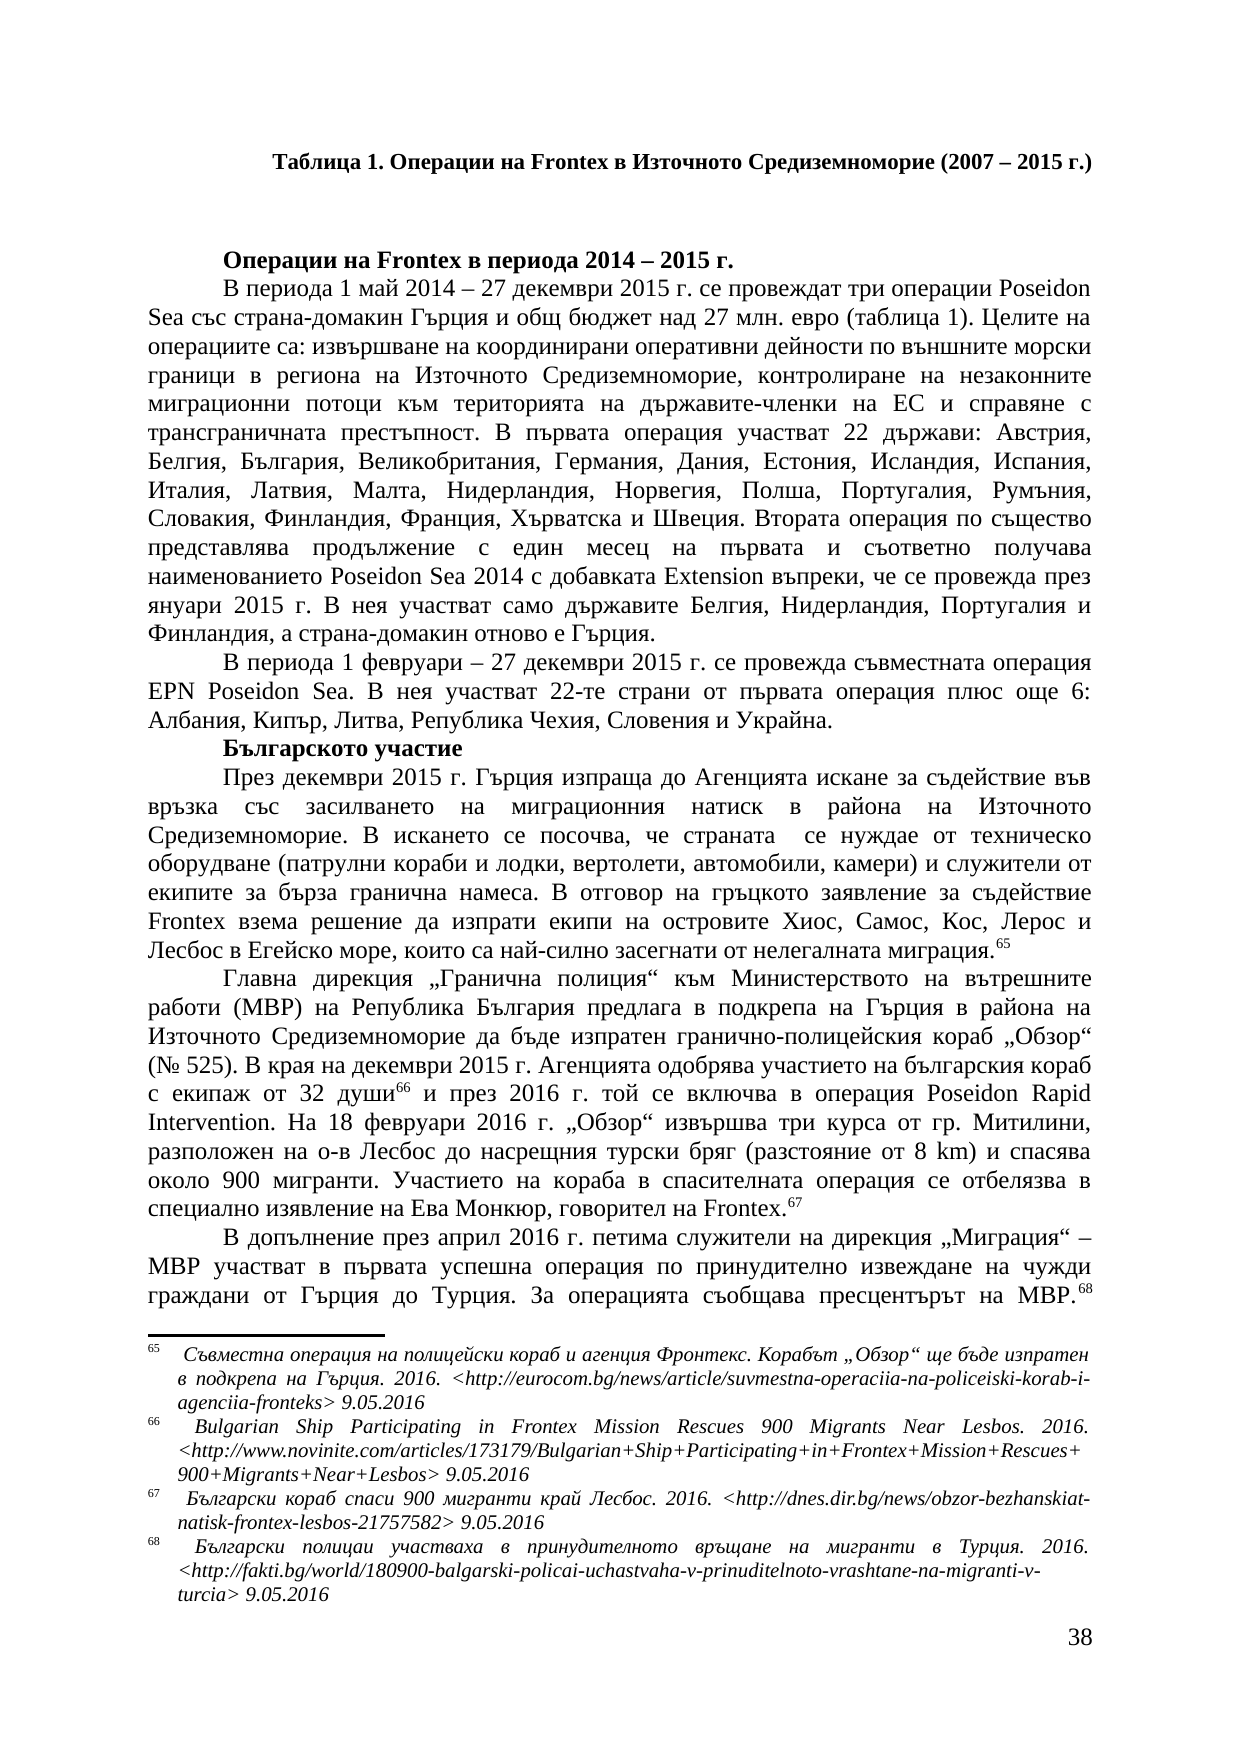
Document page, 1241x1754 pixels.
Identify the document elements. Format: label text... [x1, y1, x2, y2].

text През декември 2015 г. Гърция изпраща до Агенцията искане за съдействие във връзка със засилването на миграционния натиск в района на Източното Средиземноморие. В искането се посочва, че страната се нуждае от техническо оборудване (патрулни кораби и лодки, вертолети, автомобили, камери) и служители от екипите за бърза гранична намеса. В отговор на гръцкото заявление за съдействие Frontex взема решение да изпрати екипи на островите Хиос, Самос, Кос, Лерос и Лесбос в Егейско море, които са най-силно засегнати от нелегалната миграция. [148, 762, 1092, 963]
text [148, 1222, 1092, 1308]
text Главна дирекция „Гранична полиция“ към Министерството на вътрешните работи (МВР) на Република България предлага в подкрепа на Гърция в района на Източното Средиземноморие да бъде изпратен гранично-полицейския кораб „Обзор“ (№ 525). В края на декември 2015 г. Агенцията одобрява участието на българския кораб с екипаж от 32 души и през 2016 г. той се включва в операция Poseidon Rapid Intervention. На 18 февруари 2016 г. „Обзор“ извършва три курса от гр. Митилини, разположен на о-в Лесбос до насрещния турски бряг (разстояние от 8 km) и спасява около 900 мигранти. Участието на кораба в спасителната операция се отбелязва в специално изявление на Ева Монкюр, говорител на Frontex. [148, 963, 1092, 1222]
list Таблица 1. Операции на Frontex в Източното Средиземноморие (2007 – 2015 г.) [148, 148, 1092, 174]
text Операции на Frontex в периода 2014 – 2015 г. [148, 245, 1092, 273]
text В периода 1 май 2014 – 27 декември 2015 г. се провеждат три операции Poseidon Sea със страна-домакин Гърция и общ бюджет над 27 млн. евро (таблица 1). Целите на операциите са: извършване на координирани оперативни дейности по външните морски граници в региона на Източното Средиземноморие, контролиране на незаконните миграционни потоци към територията на държавите-членки на ЕС и справяне с трансграничната престъпност. В първата операция участват 22 държави: Австрия, Белгия, България, Великобритания, Германия, Дания, Естония, Исландия, Испания, Италия, Латвия, Малта, Нидерландия, Норвегия, Полша, Португалия, Румъния, Словакия, Финландия, Франция, Хърватска и Швеция. Втората операция по същество представлява продължение с един месец на първата и съответно получава наименованието Poseidon Sea 2014 с добавката Extension въпреки, че се провежда през януари 2015 г. В нея участват само държавите Белгия, Нидерландия, Португалия и Финландия, а страна-домакин отново е Гърция. [148, 273, 1092, 647]
text Българското участие [148, 733, 1092, 762]
text В периода 1 февруари – 27 декември 2015 г. се провежда съвместната операция EPN Poseidon Sea. В нея участват 22-те страни от първата операция плюс още 6: Албания, Кипър, Литва, Република Чехия, Словения и Украйна. [148, 647, 1092, 733]
